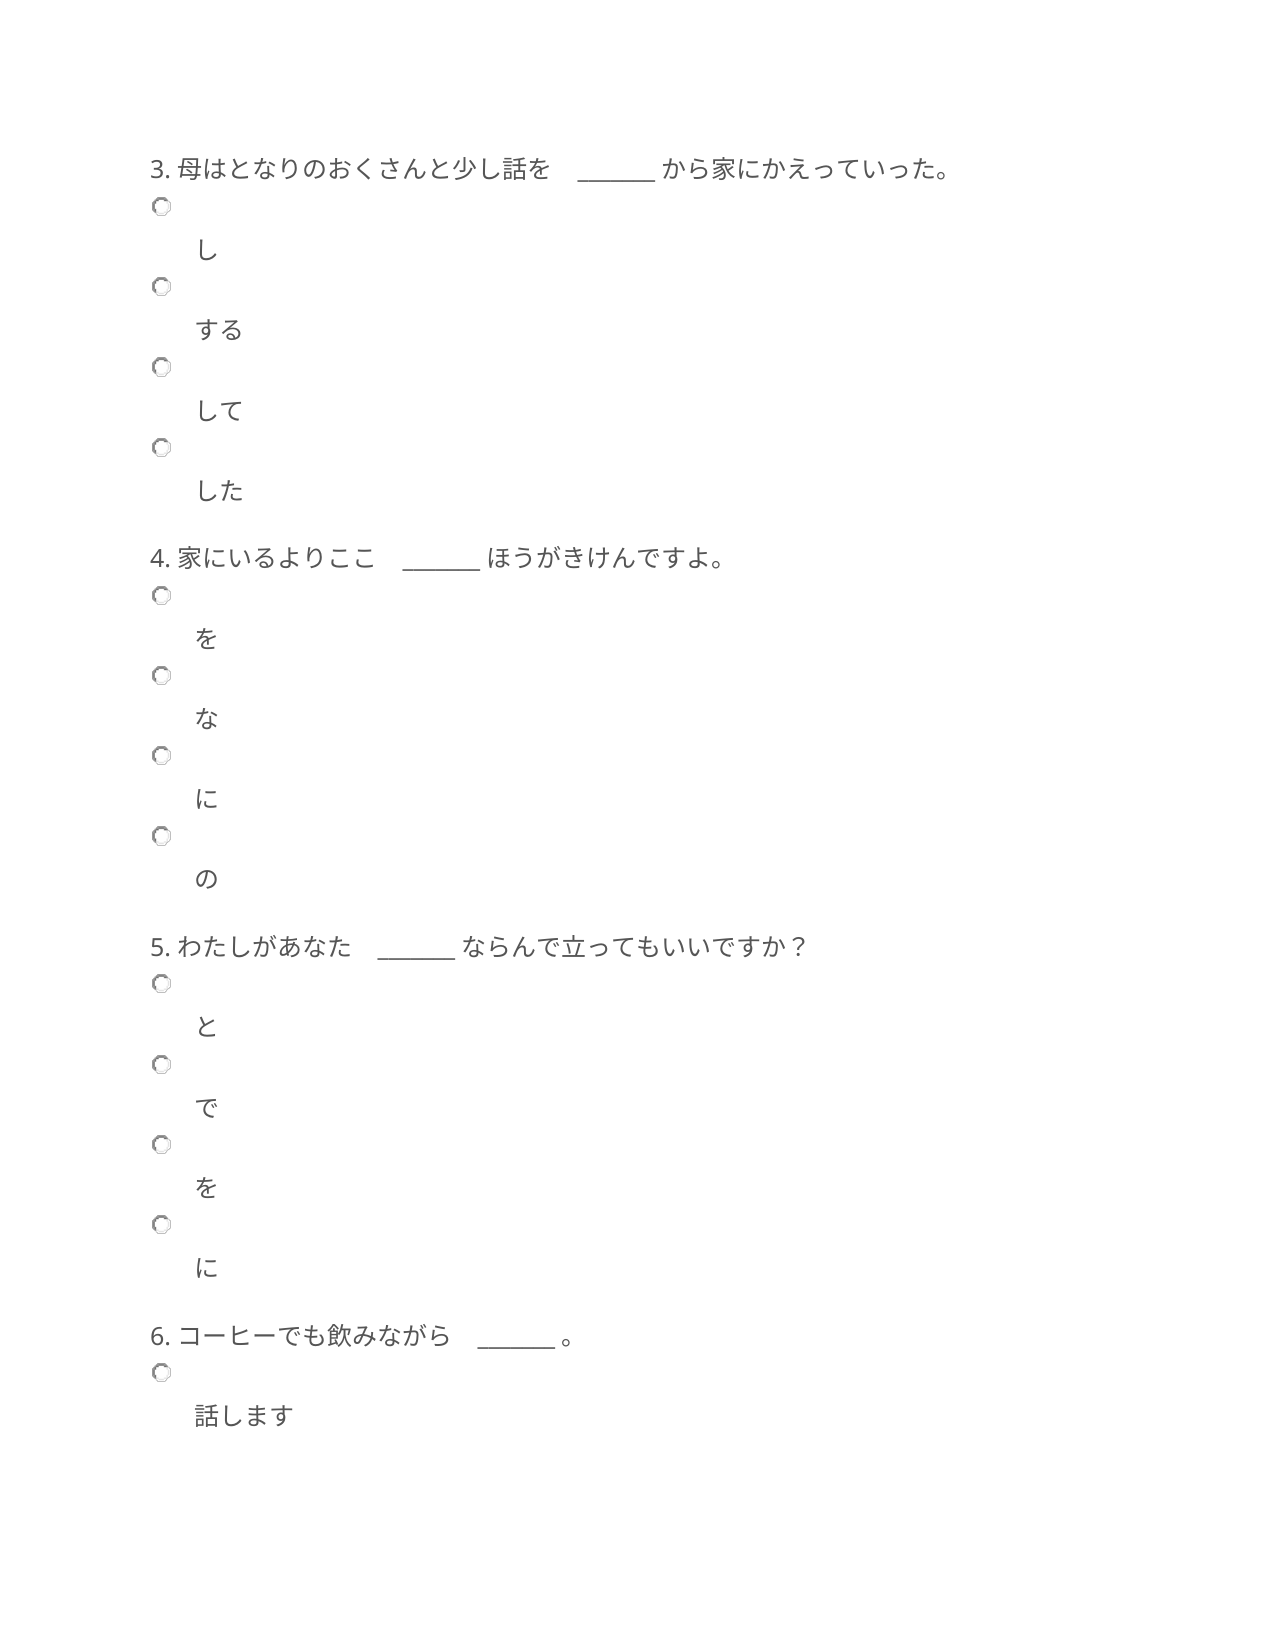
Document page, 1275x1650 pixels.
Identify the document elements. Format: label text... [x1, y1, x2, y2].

text 3. 母はとなりのおくさんと少し話を _______ から家にかえっていった。 し する して した [150, 150, 1125, 507]
text 4. 家にいるよりここ _______ ほうがきけんですよ。 を な に の [150, 539, 1125, 896]
text 5. わたしがあなた _______ ならんで立ってもいいですか？ と で を に [150, 927, 1125, 1285]
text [150, 1316, 1125, 1433]
